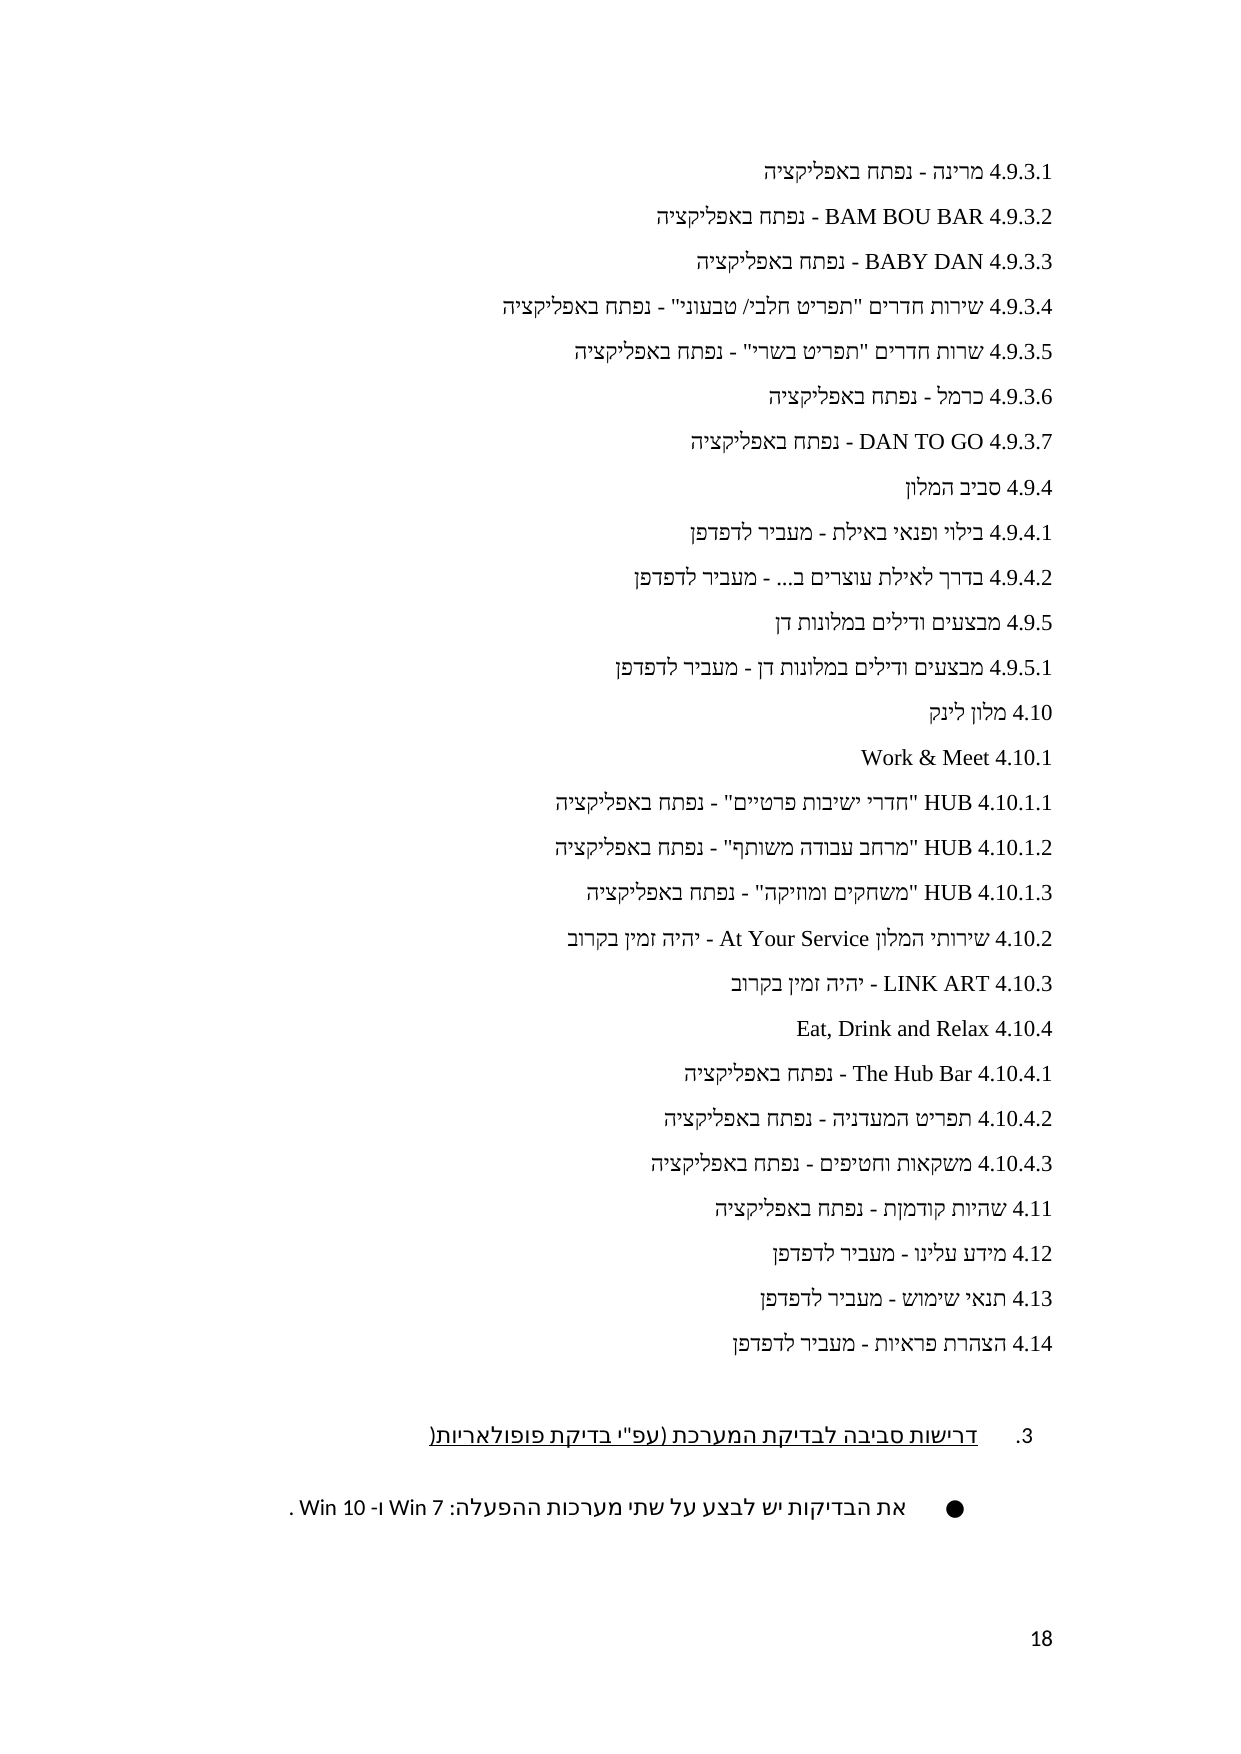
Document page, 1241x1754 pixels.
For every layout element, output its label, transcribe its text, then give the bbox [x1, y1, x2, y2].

text 4.9.3.3 BABY DAN - נפתח באפליקציה [187, 248, 1053, 274]
text 4.9.3.4 שירות חדרים "תפריט חלבי/ טבעוני" - נפתח באפליקציה [187, 293, 1053, 319]
text 4.9.3.2 BAM BOU BAR - נפתח באפליקציה [187, 203, 1053, 229]
text 4.10 מלון לינק [187, 699, 1053, 725]
text 4.10.1.2 HUB "מרחב עבודה משותף" - נפתח באפליקציה [187, 834, 1053, 861]
text 4.10.4.2 תפריט המעדניה - נפתח באפליקציה [187, 1105, 1053, 1131]
text 4.9.3.6 כרמל - נפתח באפליקציה [187, 383, 1053, 410]
text 4.9.5 מבצעים ודילים במלונות דן [187, 609, 1053, 635]
text 4.10.3 LINK ART - יהיה זמין בקרוב [187, 970, 1053, 996]
text 4.10.4.1 The Hub Bar - נפתח באפליקציה [187, 1060, 1053, 1086]
text 4.9.3.5 שרות חדרים "תפריט בשרי" - נפתח באפליקציה [187, 338, 1053, 364]
text 4.14 הצהרת פראיות - מעביר לדפדפן [187, 1331, 1053, 1357]
text 4.10.1.1 HUB "חדרי ישיבות פרטיים" - נפתח באפליקציה [187, 789, 1053, 816]
text 4.9.4 סביב המלון [187, 473, 1053, 500]
list דרישות סביבה לבדיקת המערכת (עפ"י בדיקת פופולאריות( [187, 1421, 1015, 1479]
text 4.10.4.3 משקאות וחטיפים - נפתח באפליקציה [187, 1150, 1053, 1176]
text 4.11 שהיות קודמןת - נפתח באפליקציה [187, 1195, 1053, 1222]
text 4.9.4.2 בדרך לאילת עוצרים ב... - מעביר לדפדפן [187, 564, 1053, 590]
text 4.10.1.3 HUB "משחקים ומוזיקה" - נפתח באפליקציה [187, 879, 1053, 906]
text 4.10.2 שירותי המלון At Your Service - יהיה זמין בקרוב [187, 924, 1053, 951]
text 4.10.1 Work & Meet [187, 744, 1053, 771]
list את הבדיקות יש לבצע על שתי מערכות ההפעלה: 7 Win ו- 10 Win . [187, 1481, 945, 1528]
text 4.10.4 Eat, Drink and Relax [187, 1015, 1053, 1041]
text 4.13 תנאי שימוש - מעביר לדפדפן [187, 1285, 1053, 1312]
text 4.9.4.1 בילוי ופנאי באילת - מעביר לדפדפן [187, 519, 1053, 545]
text 4.12 מידע עלינו - מעביר לדפדפן [187, 1240, 1053, 1267]
text 4.9.3.7 DAN TO GO - נפתח באפליקציה [187, 428, 1053, 455]
text 4.9.3.1 מרינה - נפתח באפליקציה [187, 158, 1053, 184]
text 4.9.5.1 מבצעים ודילים במלונות דן - מעביר לדפדפן [187, 654, 1053, 680]
